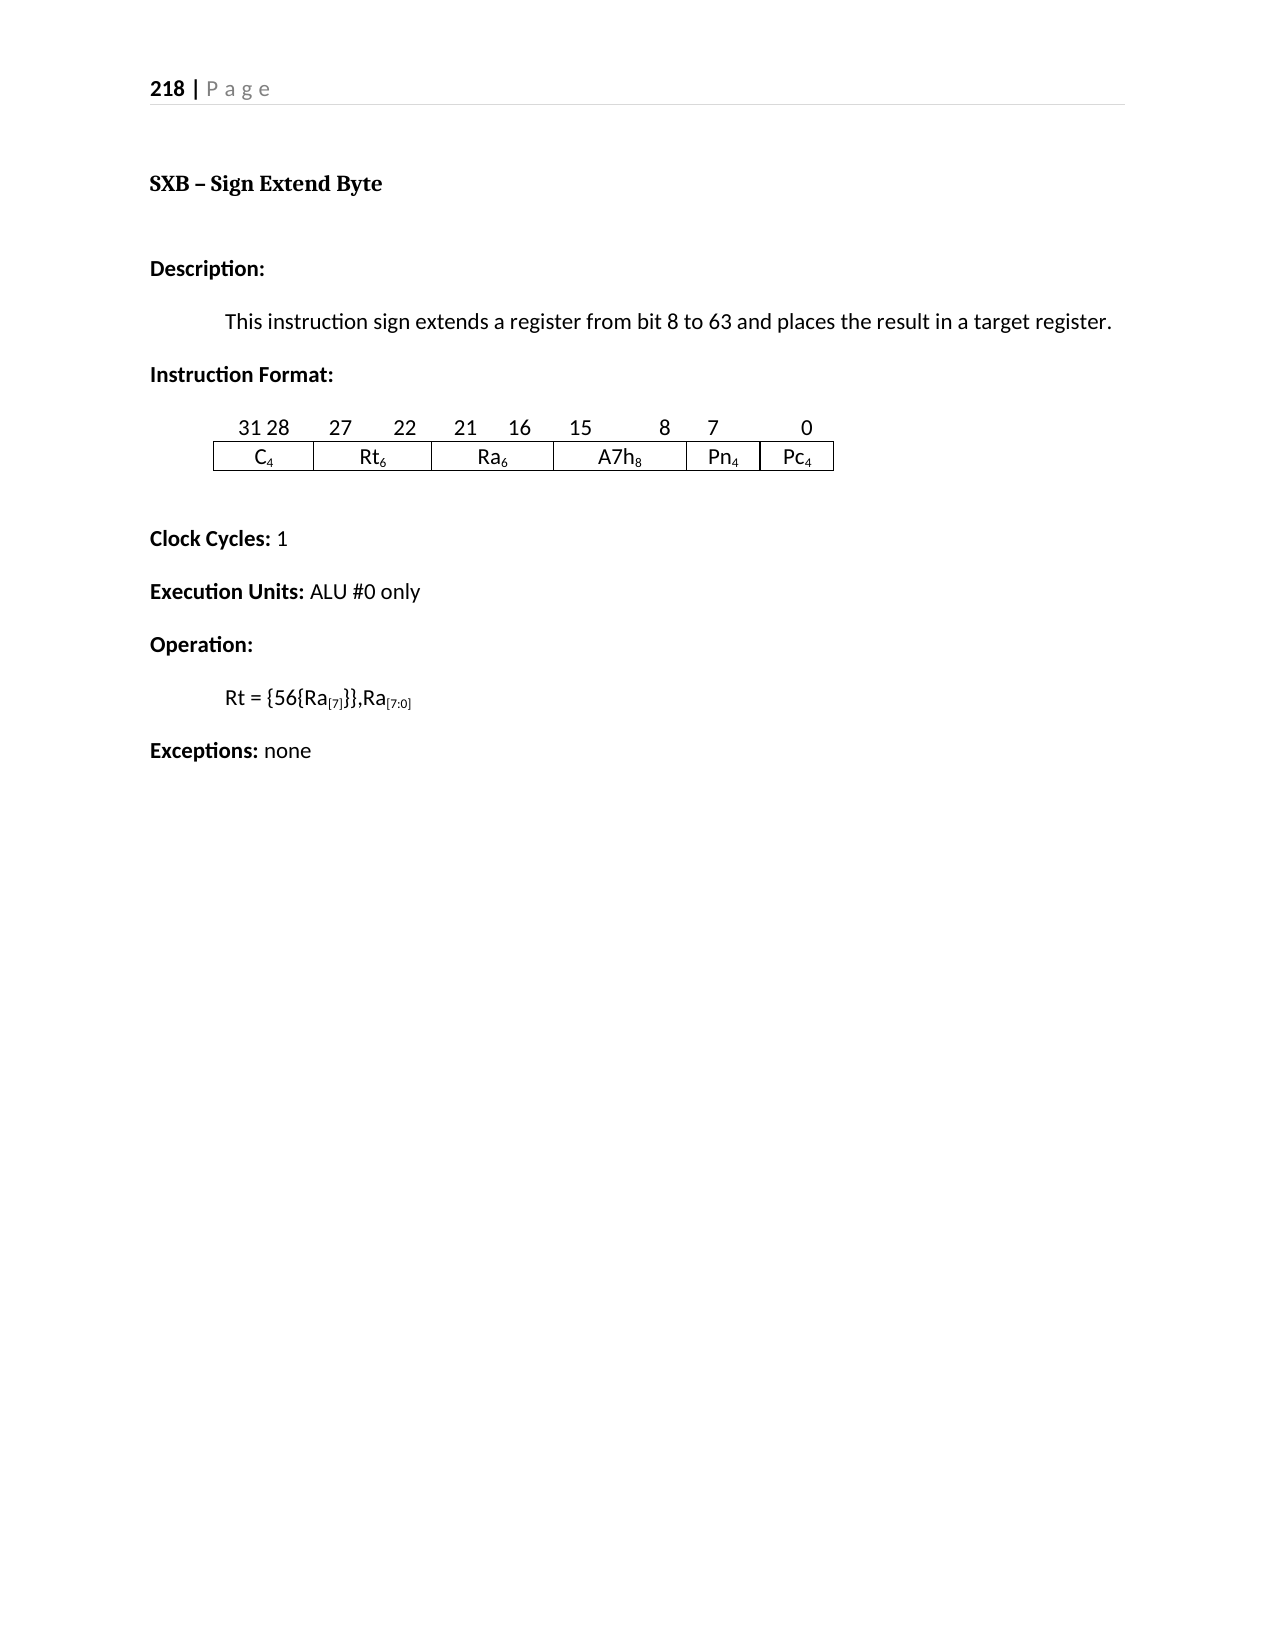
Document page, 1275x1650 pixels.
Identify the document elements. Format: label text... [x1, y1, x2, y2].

text Rt = {56{Ra[7]}},Ra[7:0] [225, 683, 1125, 711]
text Exceptions: none [150, 736, 1125, 764]
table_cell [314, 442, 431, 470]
text Operation: [150, 630, 1125, 658]
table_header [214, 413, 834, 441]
text Execution Units: ALU #0 only [150, 577, 1125, 605]
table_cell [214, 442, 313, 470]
text Instruction Format: [150, 360, 1125, 388]
text This instruction sign extends a register from bit 8 to 63 and places the result in a target register. [225, 307, 1125, 335]
subtitle SXB – Sign Extend Byte [150, 171, 1125, 197]
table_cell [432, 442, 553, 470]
text Clock Cycles: 1 [150, 524, 1125, 552]
text Description: [150, 254, 1125, 282]
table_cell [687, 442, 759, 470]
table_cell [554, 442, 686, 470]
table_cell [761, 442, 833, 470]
